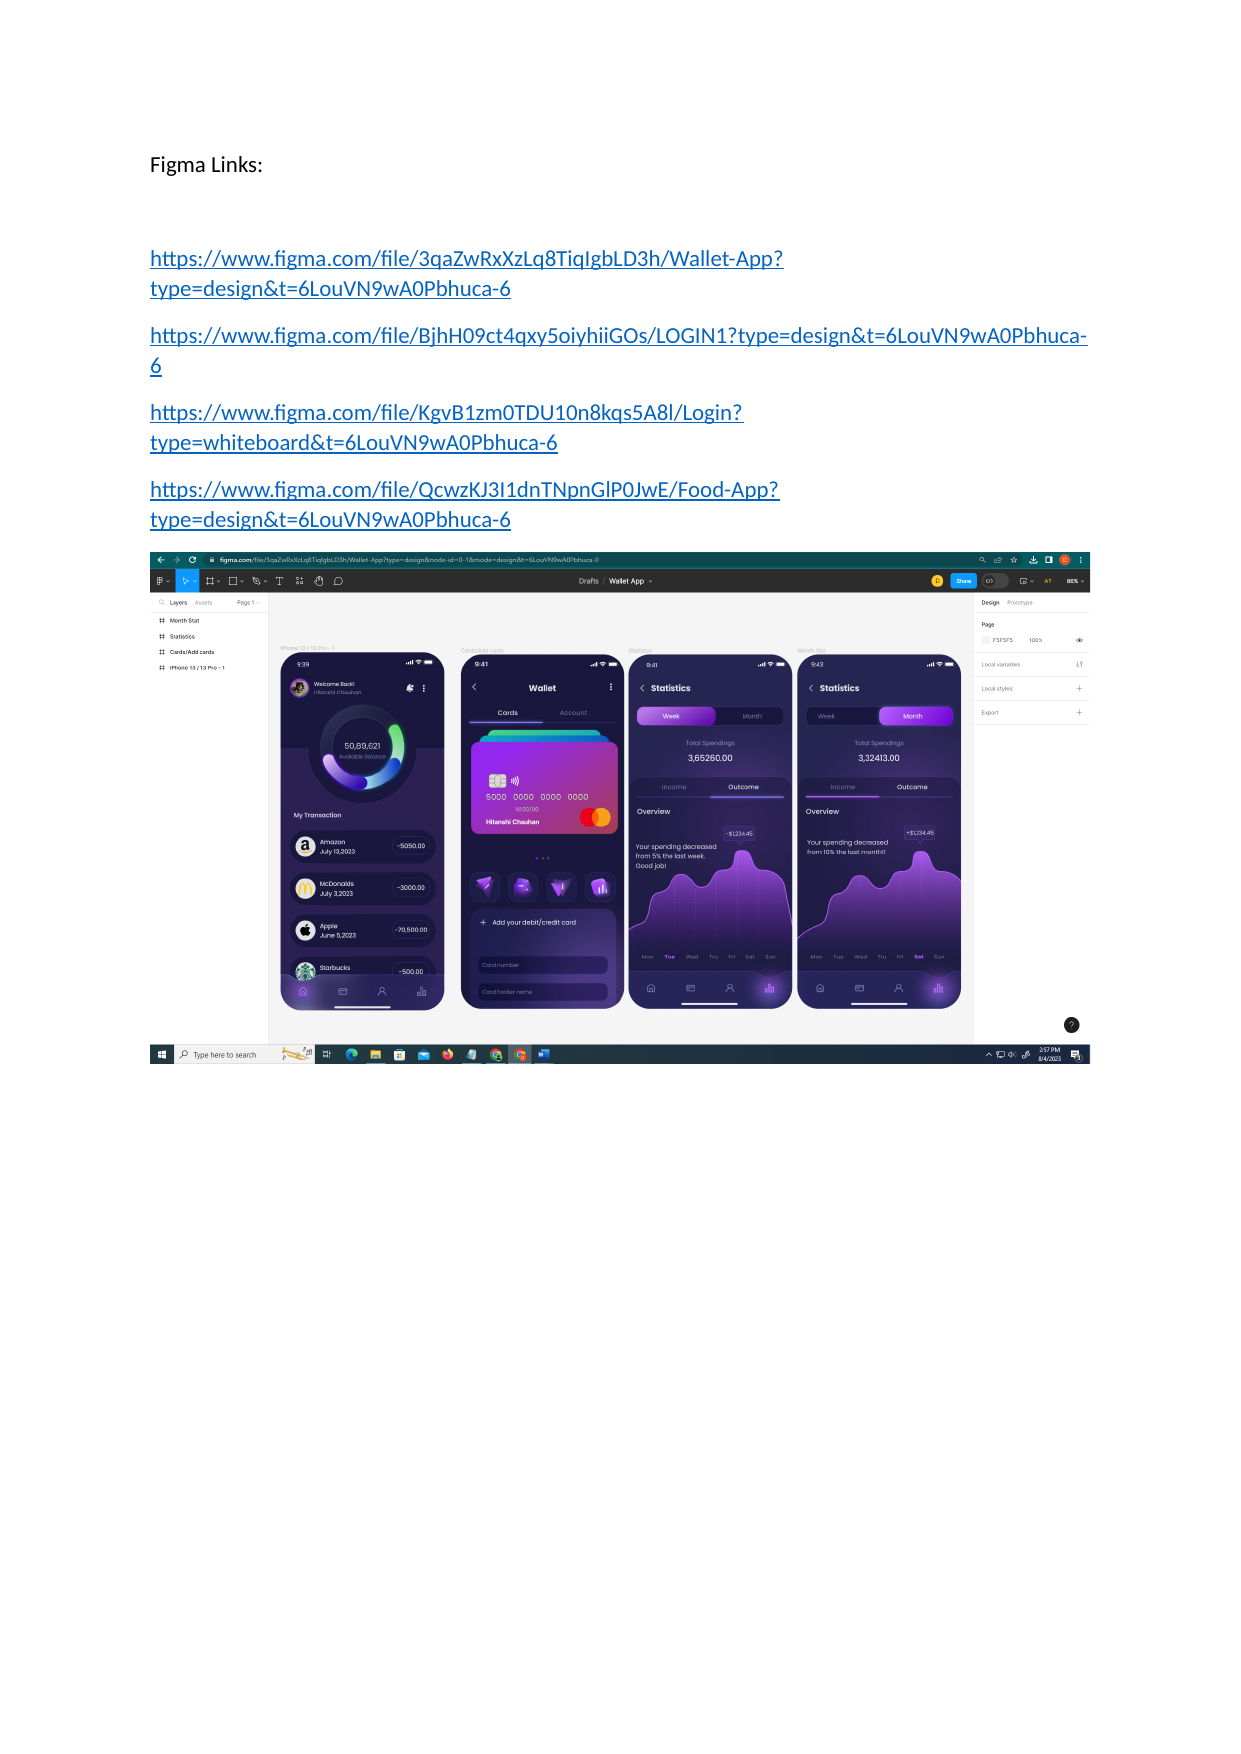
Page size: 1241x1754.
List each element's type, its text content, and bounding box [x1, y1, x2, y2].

text https://www.figma.com/file/3qaZwRxXzLq8TiqIgbLD3h/Wallet-App?type=design&t=6LouVN9wA0Pbhuca-6 [150, 244, 1090, 302]
text https://www.figma.com/file/KgvB1zm0TDU10n8kqs5A8l/Login?type=whiteboard&t=6LouVN9wA0Pbhuca-6 [150, 398, 1090, 456]
text https://www.figma.com/file/QcwzKJ3I1dnTNpnGlP0JwE/Food-App?type=design&t=6LouVN9wA0Pbhuca-6 [150, 475, 1090, 533]
picture [150, 552, 1091, 1064]
text Figma Links: [150, 150, 1090, 178]
text https://www.figma.com/file/BjhH09ct4qxy5oiyhiiGOs/LOGIN1?type=design&t=6LouVN9wA0Pbhuca-6 [150, 321, 1090, 379]
